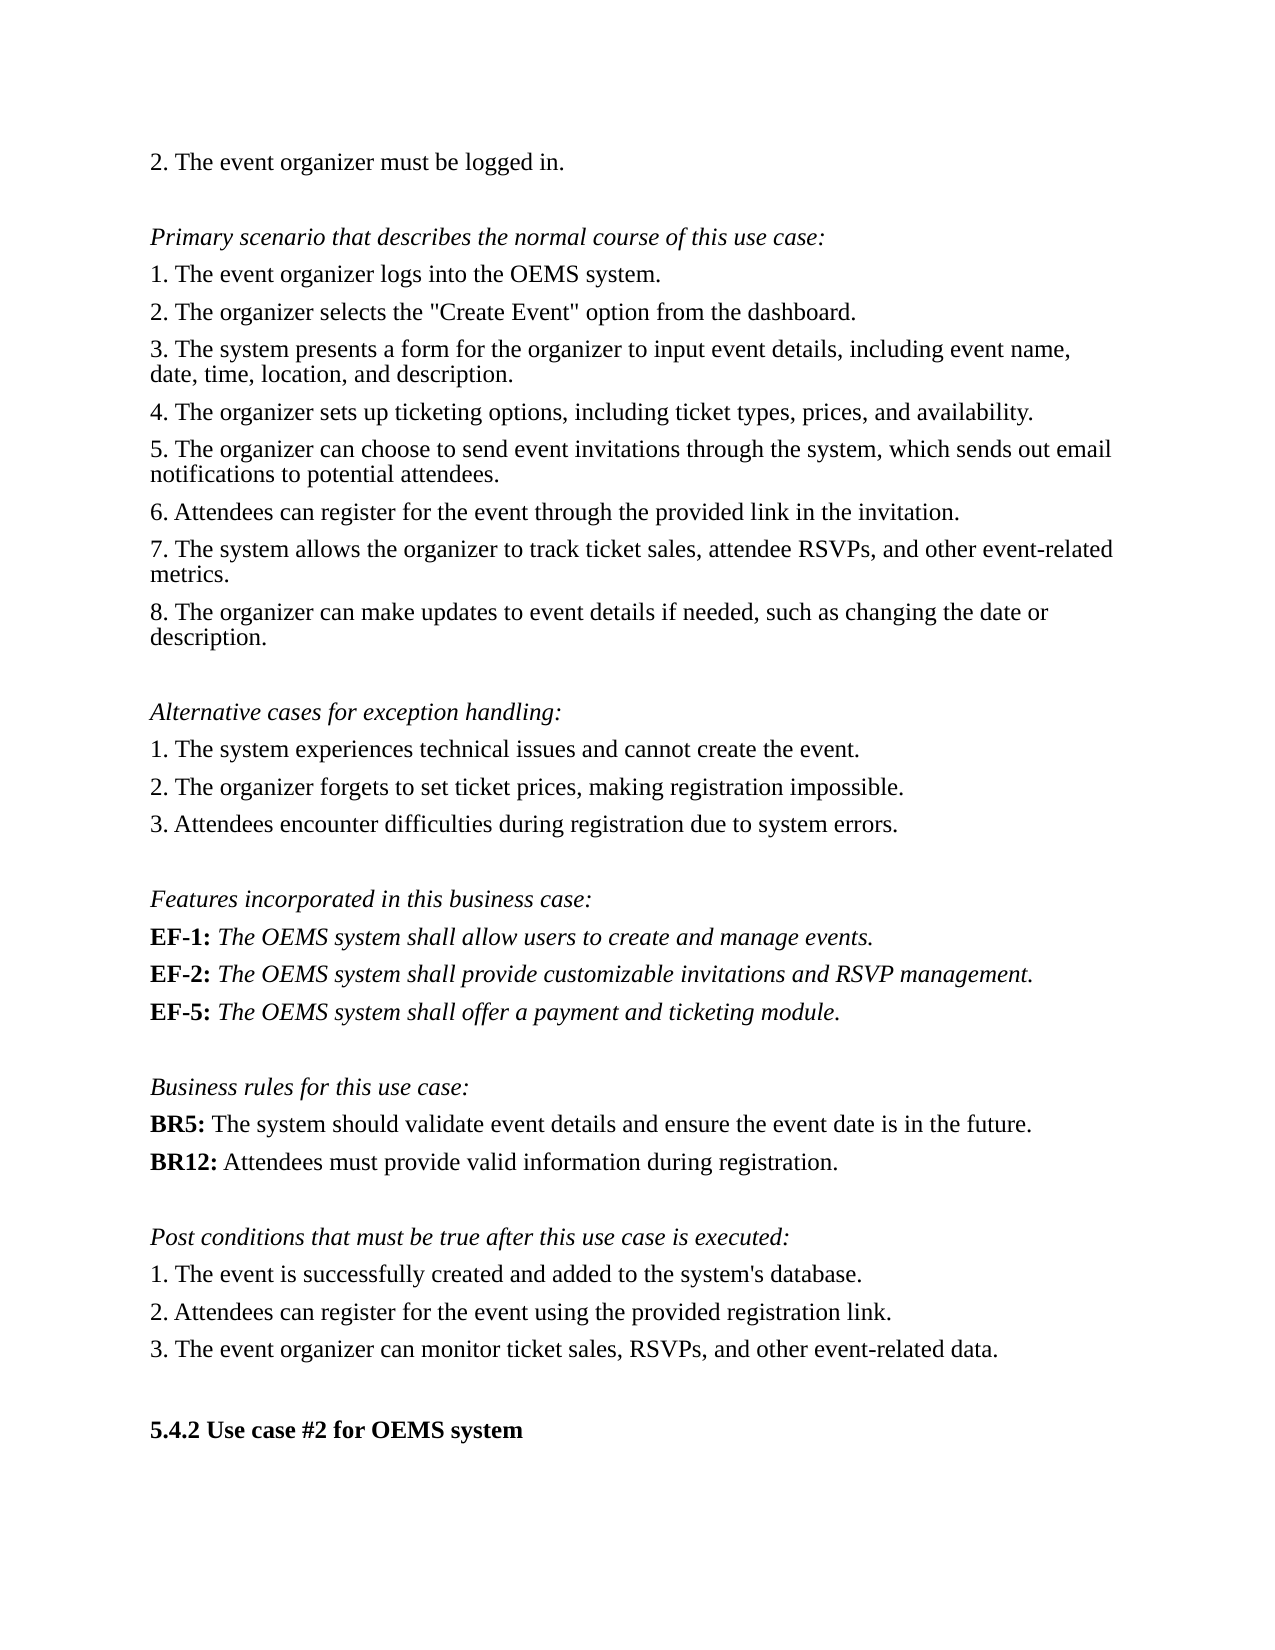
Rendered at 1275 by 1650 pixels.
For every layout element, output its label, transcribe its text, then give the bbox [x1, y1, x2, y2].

text 2. The organizer selects the "Create Event" option from the dashboard. [150, 300, 1125, 325]
text 6. Attendees can register for the event through the provided link in the invitation. [150, 500, 1125, 525]
text 2. The organizer forgets to set ticket prices, making registration impossible. [150, 775, 1125, 800]
text 7. The system allows the organizer to track ticket sales, attendee RSVPs, and other event-related metrics. [150, 537, 1125, 587]
text 2. The event organizer must be logged in. [150, 150, 1125, 175]
text 2. Attendees can register for the event using the provided registration link. [150, 1300, 1125, 1325]
text 4. The organizer sets up ticketing options, including ticket types, prices, and availability. [150, 400, 1125, 425]
text Alternative cases for exception handling: [150, 700, 1125, 725]
text Post conditions that must be true after this use case is executed: [150, 1225, 1125, 1250]
text 1. The system experiences technical issues and cannot create the event. [150, 737, 1125, 762]
text 5.4.2 Use case #2 for OEMS system [150, 1419, 1125, 1444]
text 1. The event organizer logs into the OEMS system. [150, 262, 1125, 287]
text BR12: Attendees must provide valid information during registration. [150, 1150, 1125, 1175]
text EF-1: The OEMS system shall allow users to create and manage events. [150, 925, 1125, 950]
text 1. The event is successfully created and added to the system's database. [150, 1262, 1125, 1287]
text 3. Attendees encounter difficulties during registration due to system errors. [150, 812, 1125, 837]
text 8. The organizer can make updates to event details if needed, such as changing the date or description. [150, 600, 1125, 650]
text 3. The event organizer can monitor ticket sales, RSVPs, and other event-related data. [150, 1337, 1125, 1362]
text Business rules for this use case: [150, 1075, 1125, 1100]
text EF-5: The OEMS system shall offer a payment and ticketing module. [150, 1000, 1125, 1025]
text Primary scenario that describes the normal course of this use case: [150, 225, 1125, 250]
text EF-2: The OEMS system shall provide customizable invitations and RSVP management. [150, 962, 1125, 987]
text 3. The system presents a form for the organizer to input event details, including event name, date, time, location, and description. [150, 337, 1125, 387]
text BR5: The system should validate event details and ensure the event date is in the future. [150, 1112, 1125, 1137]
text Features incorporated in this business case: [150, 887, 1125, 912]
text 5. The organizer can choose to send event invitations through the system, which sends out email notifications to potential attendees. [150, 437, 1125, 487]
